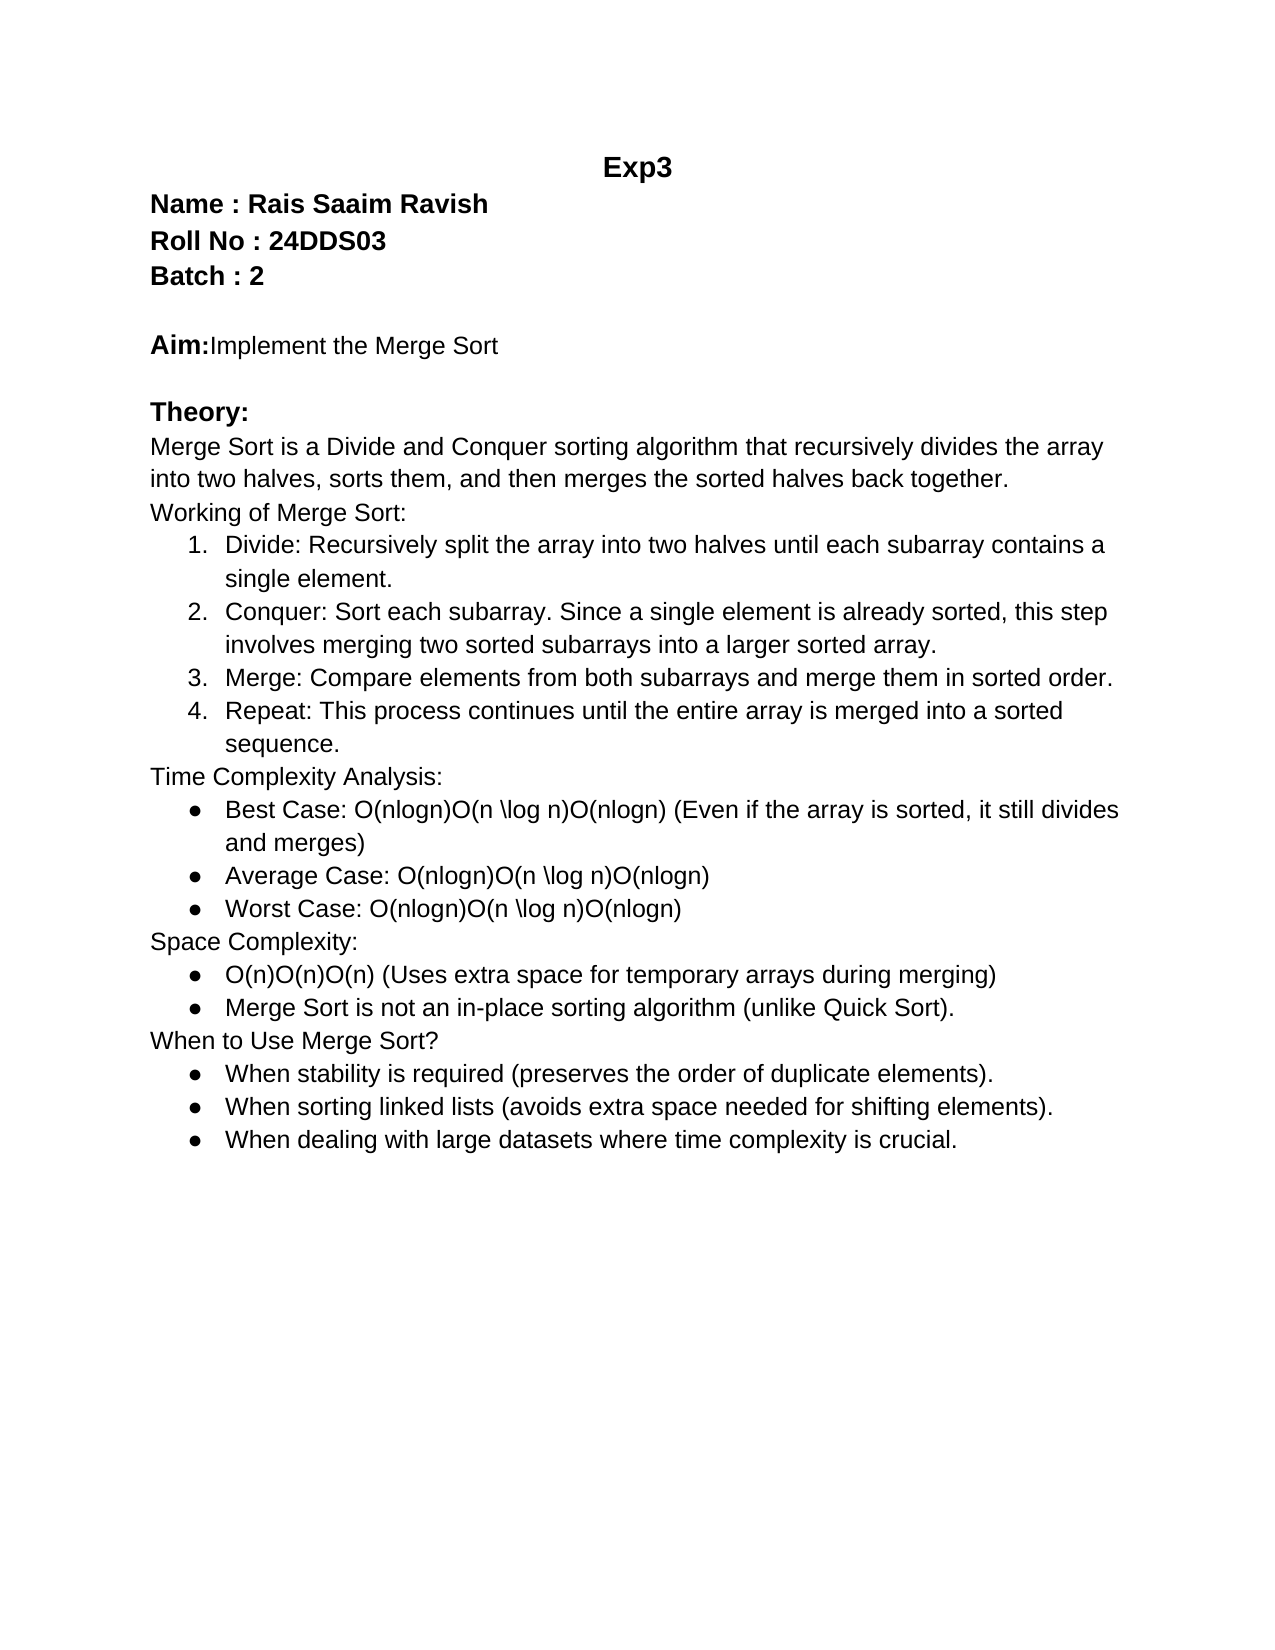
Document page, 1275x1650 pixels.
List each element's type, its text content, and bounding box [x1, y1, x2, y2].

list When stability is required (preserves the order of duplicate elements). [187, 1059, 1125, 1088]
text Batch : 2 [150, 260, 1125, 292]
list Merge Sort is not an in-place sorting algorithm (unlike Quick Sort). [187, 993, 1125, 1022]
list O(n)O(n)O(n) (Uses extra space for temporary arrays during merging) [187, 960, 1125, 988]
list Worst Case: O(nlog⁡n)O(n \log n)O(nlogn) [187, 894, 1125, 922]
text Working of Merge Sort: [150, 497, 1125, 526]
list Average Case: O(nlog⁡n)O(n \log n)O(nlogn) [187, 861, 1125, 889]
list Divide: Recursively split the array into two halves until each subarray contains a single element. [187, 531, 1125, 592]
list Repeat: This process continues until the entire array is merged into a sorted sequence. [187, 696, 1125, 757]
text Name : Rais Saaim Ravish [150, 188, 1125, 220]
list Merge: Compare elements from both subarrays and merge them in sorted order. [187, 663, 1125, 691]
text Merge Sort is a Divide and Conquer sorting algorithm that recursively divides the array into two halves, sorts them, and then merges the sorted halves back together. [150, 431, 1125, 493]
list Best Case: O(nlog⁡n)O(n \log n)O(nlogn) (Even if the array is sorted, it still divides and merges) [187, 795, 1125, 856]
text When to Use Merge Sort? [150, 1026, 1125, 1054]
text Roll No : 24DDS03 [150, 224, 1125, 256]
text Space Complexity: [150, 927, 1125, 956]
list Conquer: Sort each subarray. Since a single element is already sorted, this step involves merging two sorted subarrays into a larger sorted array. [187, 597, 1125, 658]
text Exp3 [150, 150, 1125, 183]
text Theory: [150, 396, 1125, 427]
list When sorting linked lists (avoids extra space needed for shifting elements). [187, 1092, 1125, 1121]
list When dealing with large datasets where time complexity is crucial. [187, 1125, 1125, 1154]
text Time Complexity Analysis: [150, 762, 1125, 790]
text Aim:Implement the Merge Sort [150, 329, 1125, 361]
